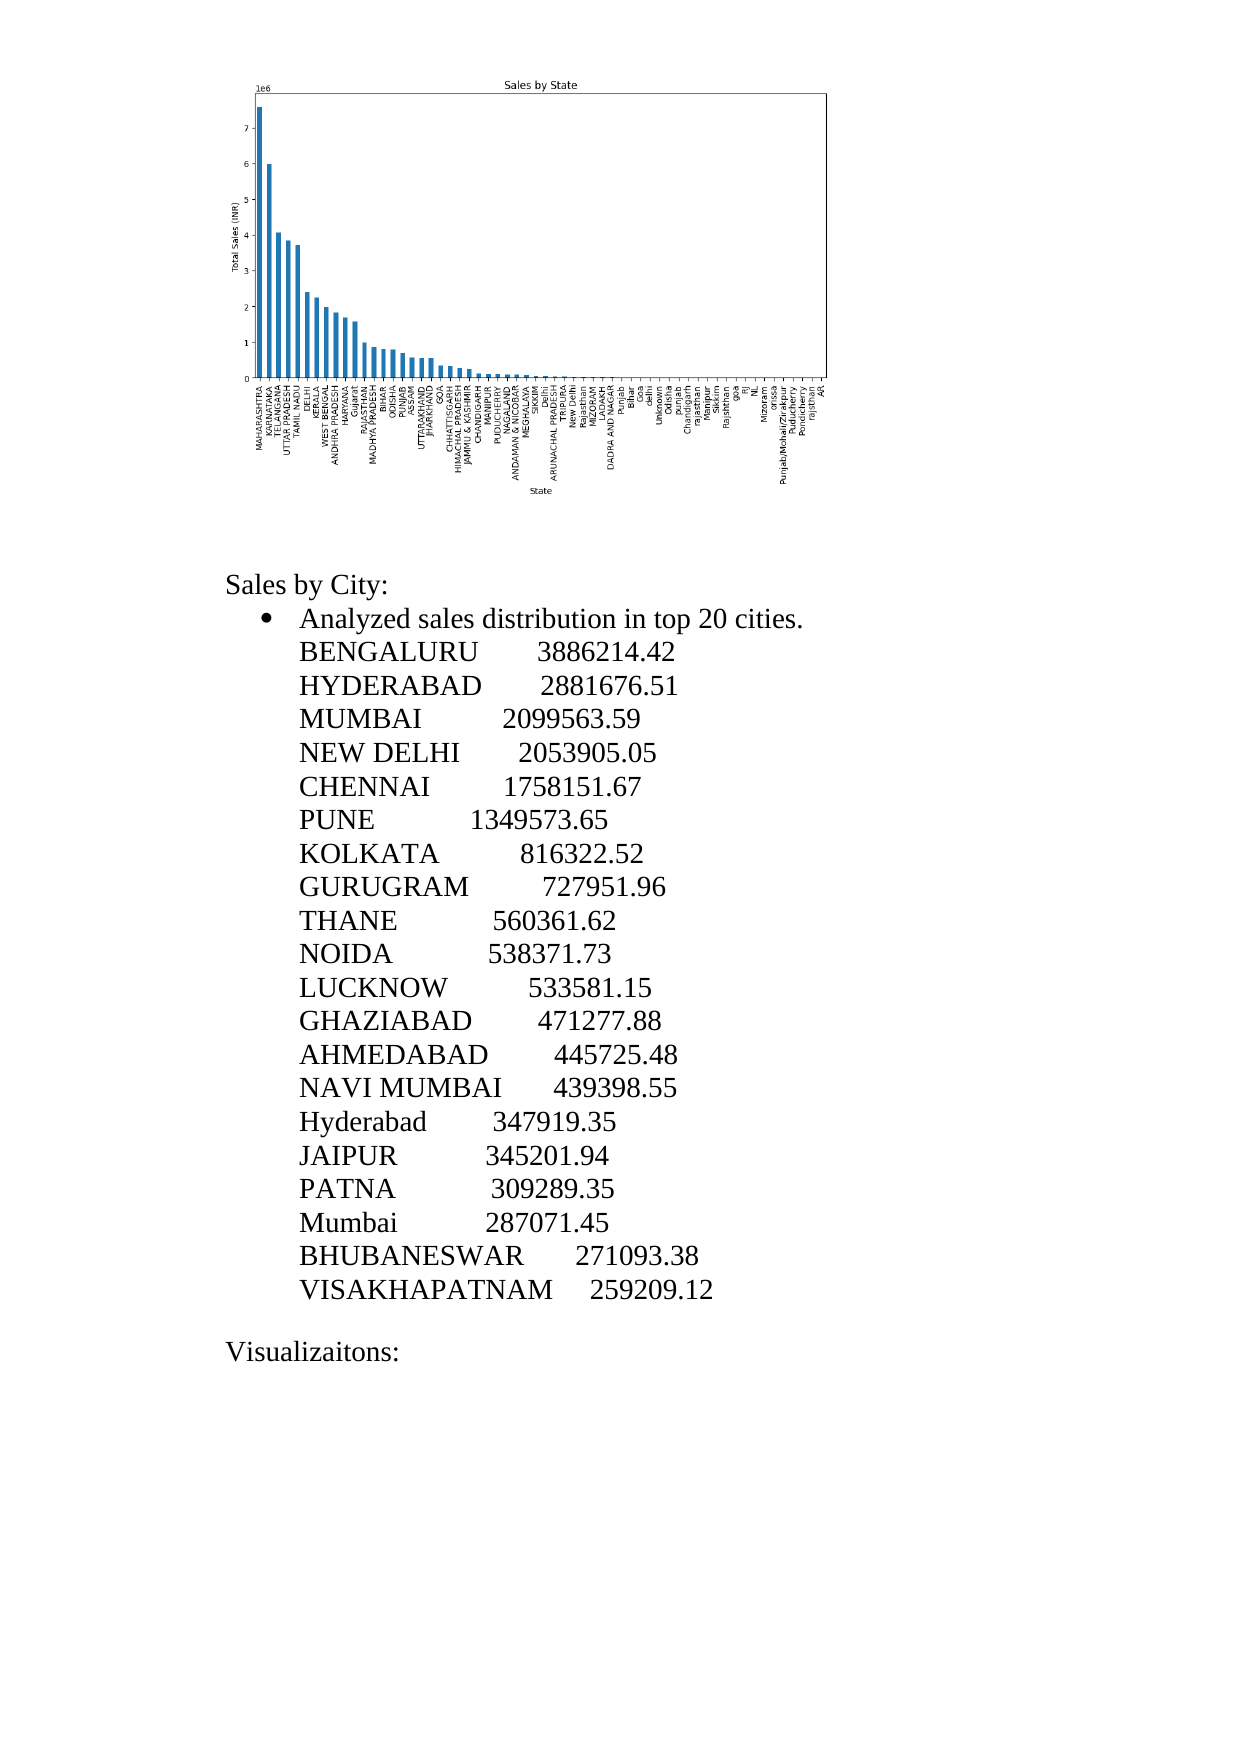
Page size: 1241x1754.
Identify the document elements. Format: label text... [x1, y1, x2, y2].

text Visualizaitons: [150, 1334, 1090, 1368]
list NEW DELHI 2053905.05 [299, 735, 1090, 769]
list GURUGRAM 727951.96 [299, 869, 1090, 903]
list BENGALURU 3886214.42 [299, 634, 1090, 668]
list LUCKNOW 533581.15 [299, 970, 1090, 1003]
list Mumbai 287071.45 [299, 1205, 1090, 1238]
list GHAZIABAD 471277.88 [299, 1003, 1090, 1037]
list Sales by City: [225, 567, 1090, 601]
list BHUBANESWAR 271093.38 [299, 1238, 1090, 1272]
list NOIDA 538371.73 [299, 936, 1090, 970]
picture [225, 74, 832, 501]
list AHMEDABAD 445725.48 [299, 1037, 1090, 1071]
list HYDERABAD 2881676.51 [299, 668, 1090, 702]
list MUMBAI 2099563.59 [299, 702, 1090, 735]
list NAVI MUMBAI 439398.55 [299, 1071, 1090, 1104]
list Analyzed sales distribution in top 20 cities. [261, 601, 1090, 634]
list KOLKATA 816322.52 [299, 836, 1090, 869]
list CHENNAI 1758151.67 [299, 769, 1090, 802]
list THANE 560361.62 [299, 903, 1090, 936]
list VISAKHAPATNAM 259209.12 [299, 1272, 1090, 1305]
list Hyderabad 347919.35 [299, 1104, 1090, 1138]
list PATNA 309289.35 [299, 1171, 1090, 1205]
list JAIPUR 345201.94 [299, 1138, 1090, 1171]
list PUNE 1349573.65 [299, 802, 1090, 836]
